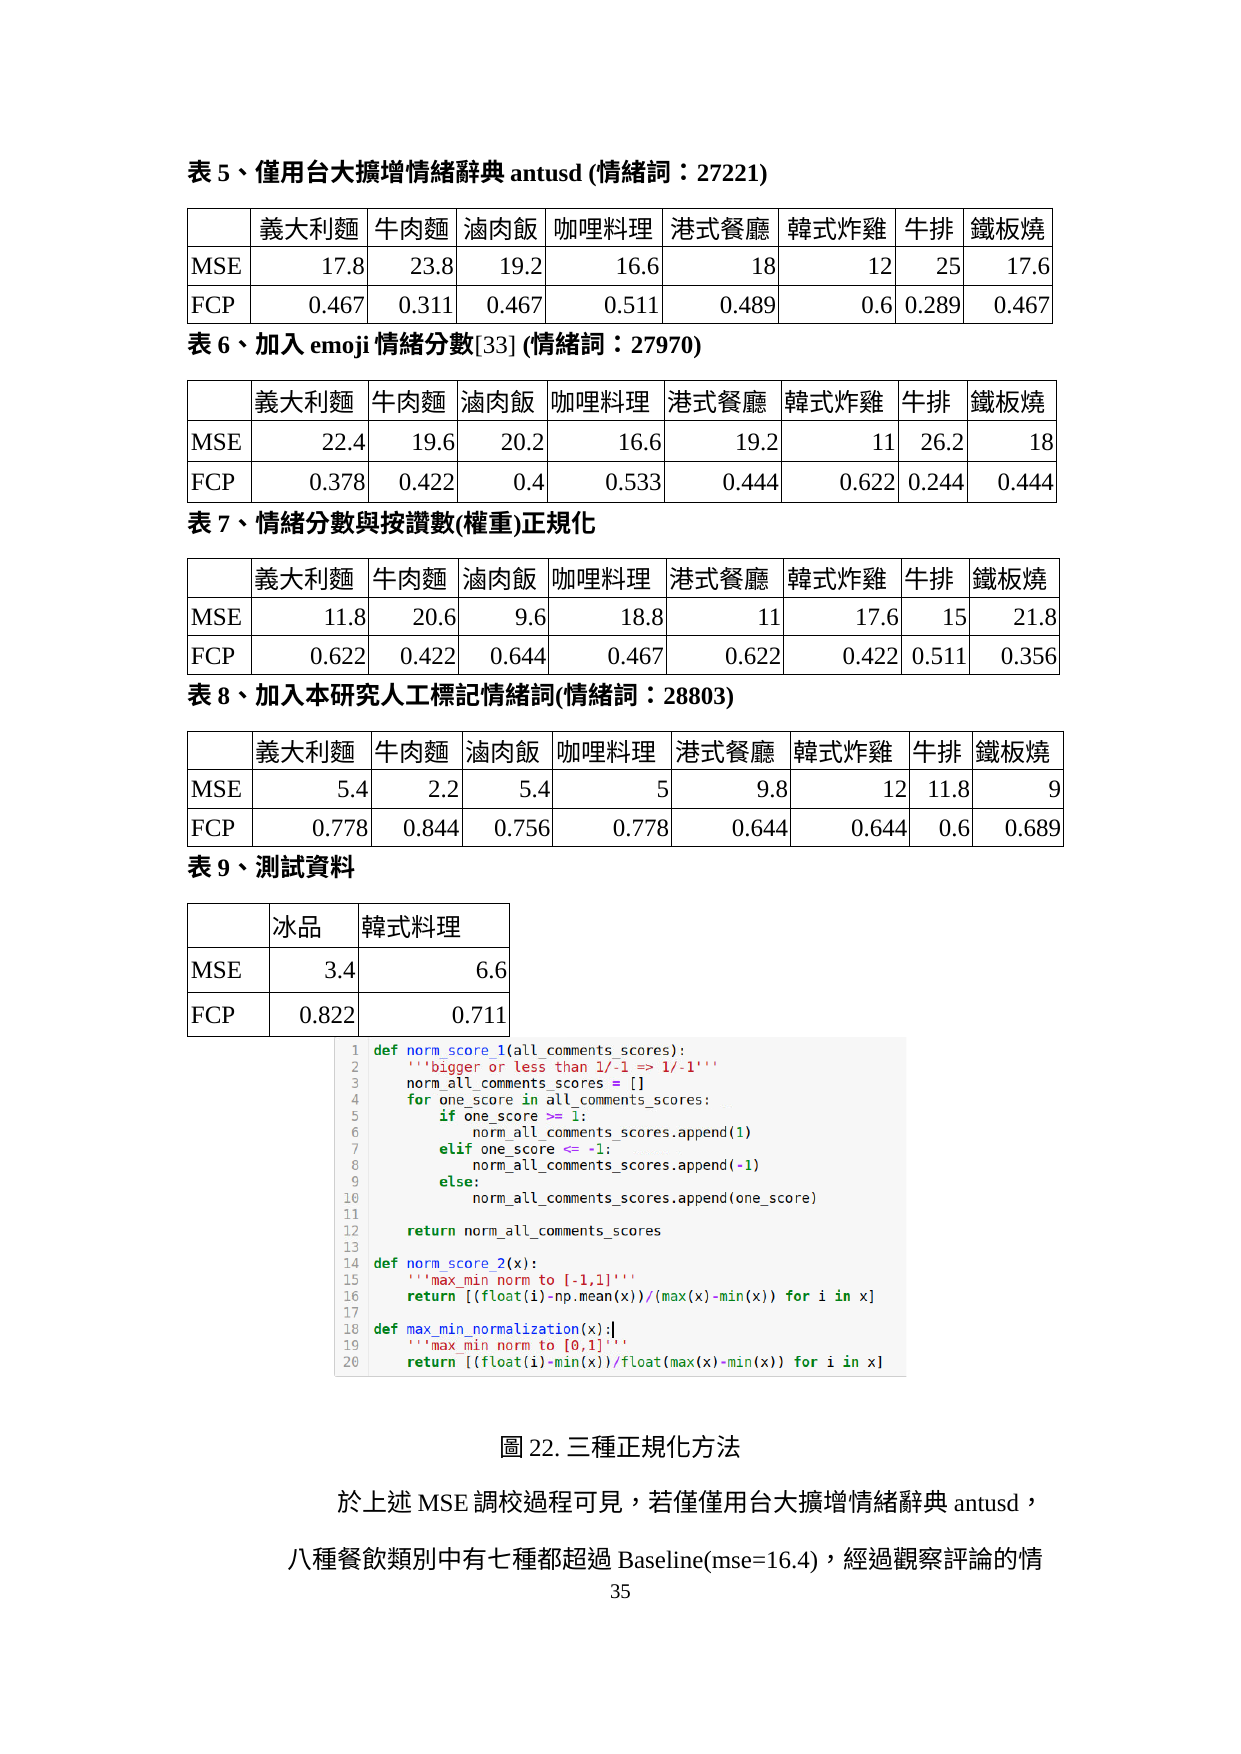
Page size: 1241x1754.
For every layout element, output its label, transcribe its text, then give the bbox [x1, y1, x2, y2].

table_cell 9.8 [672, 770, 790, 808]
text 圖22. 三種正規化方法 [187, 1427, 1053, 1464]
table_cell 0.511 [546, 286, 662, 323]
table_header [188, 381, 251, 420]
table_header [188, 904, 269, 947]
table_header 牛肉麵 [369, 559, 458, 597]
table_cell 15 [902, 598, 969, 635]
table_header 滷肉飯 [458, 381, 547, 420]
table_cell 19.2 [665, 421, 781, 461]
table_cell 0.533 [548, 462, 664, 502]
table_cell 0.244 [899, 462, 967, 502]
table_header 滷肉飯 [459, 559, 548, 597]
table_cell 0.822 [270, 993, 358, 1036]
table_cell 5.4 [253, 770, 371, 808]
table_cell 0.778 [553, 809, 671, 846]
table_cell 18 [968, 421, 1056, 461]
table_cell MSE [188, 247, 250, 284]
table_header 牛肉麵 [372, 732, 462, 769]
table_cell MSE [188, 948, 269, 992]
table_cell 5 [553, 770, 671, 808]
table_cell 11.8 [910, 770, 972, 808]
table_cell FCP [188, 636, 251, 674]
table_header 義大利麵 [252, 381, 368, 420]
table_cell FCP [188, 809, 252, 846]
table_header 義大利麵 [252, 559, 368, 597]
table_cell 0.422 [369, 636, 458, 674]
table_header 鐵板燒 [968, 381, 1056, 420]
table_cell 0.711 [359, 993, 509, 1036]
table_cell 0.622 [782, 462, 898, 502]
table_header 韓式炸雞 [782, 381, 898, 420]
table_cell 20.2 [458, 421, 547, 461]
table_header 港式餐廳 [663, 209, 778, 246]
table_cell FCP [188, 462, 251, 502]
table_cell 9.6 [459, 598, 548, 635]
table_cell 0.489 [663, 286, 778, 323]
table_cell 0.311 [368, 286, 456, 323]
table_cell 0.422 [784, 636, 901, 674]
table_header 咖哩料理 [549, 559, 666, 597]
table_cell 17.6 [784, 598, 901, 635]
table_cell 2.2 [372, 770, 462, 808]
table_cell 0.444 [968, 462, 1056, 502]
table_cell 19.6 [369, 421, 457, 461]
table_header [188, 559, 251, 597]
table_cell MSE [188, 770, 252, 808]
table_header 韓式料理 [359, 904, 509, 947]
table_cell 0.511 [902, 636, 969, 674]
table_header 港式餐廳 [672, 732, 790, 769]
table_cell 12 [791, 770, 909, 808]
table_cell 6.6 [359, 948, 509, 992]
table_header 義大利麵 [251, 209, 367, 246]
text 表9、測試資料 [187, 847, 1053, 885]
table_cell 26.2 [899, 421, 967, 461]
table_cell 18.8 [549, 598, 666, 635]
text 表8、加入本研究人工標記情緒詞(情緒詞：28803) [187, 675, 1053, 712]
table_cell 16.6 [548, 421, 664, 461]
table_cell 0.644 [672, 809, 790, 846]
table_cell 16.6 [546, 247, 662, 284]
table_header 咖哩料理 [546, 209, 662, 246]
table_cell 0.378 [252, 462, 368, 502]
table_cell 20.6 [369, 598, 458, 635]
table_cell 0.289 [896, 286, 963, 323]
table_header 韓式炸雞 [784, 559, 901, 597]
table_header 韓式炸雞 [779, 209, 895, 246]
table_cell 17.6 [964, 247, 1052, 284]
table_cell 0.689 [973, 809, 1063, 846]
table_cell 0.4 [458, 462, 547, 502]
text 表7、情緒分數與按讚數(權重)正規化 [187, 503, 1053, 540]
text 表5、僅用台大擴增情緒辭典antusd (情緒詞：27221) [187, 152, 1053, 189]
table_cell 21.8 [970, 598, 1059, 635]
table_cell 0.756 [463, 809, 552, 846]
table_cell FCP [188, 286, 250, 323]
table_cell 11 [782, 421, 898, 461]
table_cell 0.644 [459, 636, 548, 674]
table_header 咖哩料理 [548, 381, 664, 420]
table_cell 0.422 [369, 462, 457, 502]
table_cell 23.8 [368, 247, 456, 284]
table_cell 3.4 [270, 948, 358, 992]
table_cell 18 [663, 247, 778, 284]
table_header [188, 209, 250, 246]
table_cell 0.622 [252, 636, 368, 674]
table_cell 0.444 [665, 462, 781, 502]
table_cell MSE [188, 421, 251, 461]
table_cell 0.6 [910, 809, 972, 846]
table_header 滷肉飯 [463, 732, 552, 769]
table_cell 0.778 [253, 809, 371, 846]
table_cell 25 [896, 247, 963, 284]
table_cell 0.622 [667, 636, 783, 674]
picture [333, 1037, 907, 1378]
table_header 韓式炸雞 [791, 732, 909, 769]
table_cell 0.467 [964, 286, 1052, 323]
table_cell 0.467 [251, 286, 367, 323]
table_cell FCP [188, 993, 269, 1036]
table_cell 9 [973, 770, 1063, 808]
table_cell 0.844 [372, 809, 462, 846]
table_header 牛排 [902, 559, 969, 597]
table_cell 5.4 [463, 770, 552, 808]
text 表6、加入emoji情緒分數[33] (情緒詞：27970) [187, 324, 1053, 362]
table_header [188, 732, 252, 769]
table_header 義大利麵 [253, 732, 371, 769]
table_header 牛肉麵 [368, 209, 456, 246]
table_header 牛肉麵 [369, 381, 457, 420]
table_cell 12 [779, 247, 895, 284]
table_cell 0.467 [457, 286, 545, 323]
table_header 港式餐廳 [665, 381, 781, 420]
table_header 鐵板燒 [964, 209, 1052, 246]
table_header 鐵板燒 [973, 732, 1063, 769]
table_cell 11.8 [252, 598, 368, 635]
table_cell 22.4 [252, 421, 368, 461]
table_header 牛排 [910, 732, 972, 769]
table_cell 0.644 [791, 809, 909, 846]
table_header 咖哩料理 [553, 732, 671, 769]
table_header 港式餐廳 [667, 559, 783, 597]
table_header 牛排 [899, 381, 967, 420]
table_header 牛排 [896, 209, 963, 246]
table_header 鐵板燒 [970, 559, 1059, 597]
table_cell MSE [188, 598, 251, 635]
table_header 滷肉飯 [457, 209, 545, 246]
table_cell 19.2 [457, 247, 545, 284]
table_cell 0.467 [549, 636, 666, 674]
table_cell 0.356 [970, 636, 1059, 674]
table_cell 11 [667, 598, 783, 635]
table_header 冰品 [270, 904, 358, 947]
table_cell 17.8 [251, 247, 367, 284]
table_cell 0.6 [779, 286, 895, 323]
